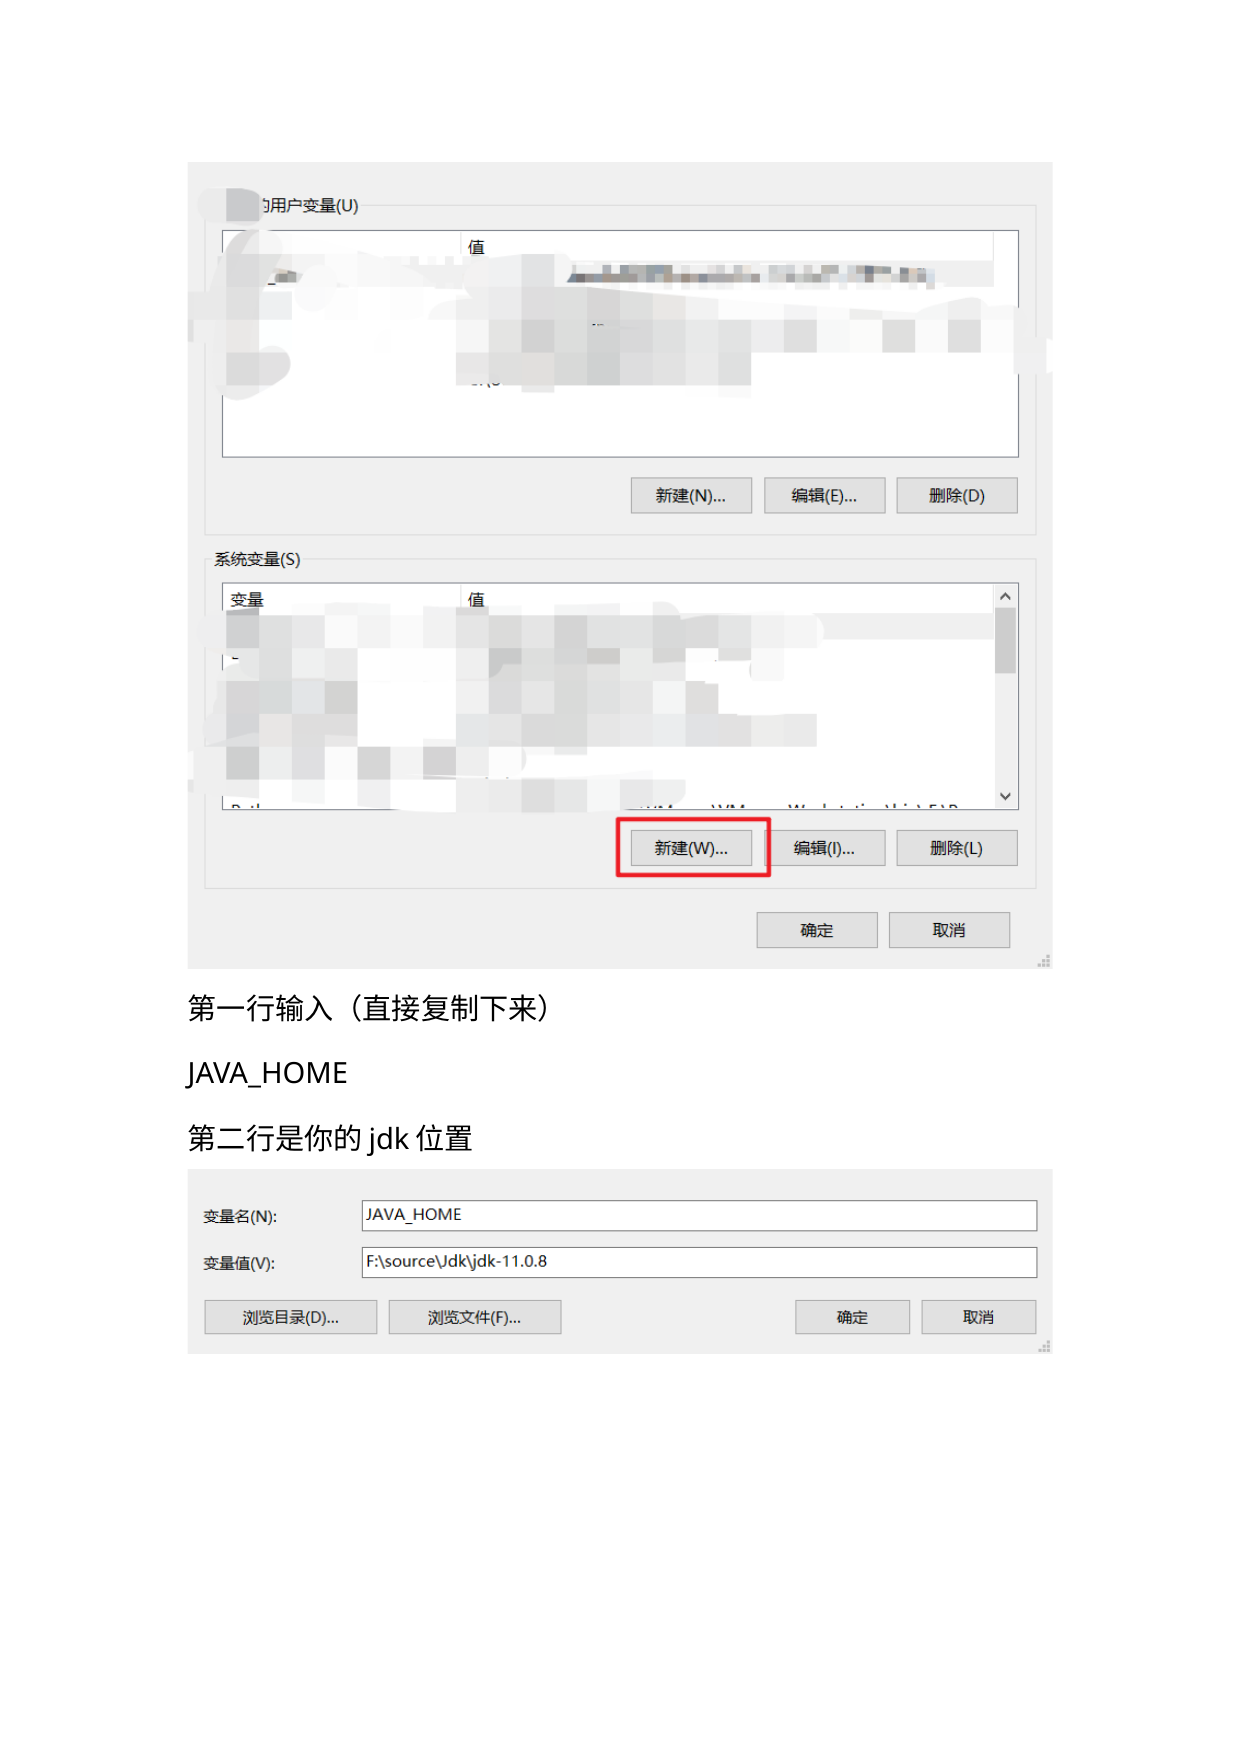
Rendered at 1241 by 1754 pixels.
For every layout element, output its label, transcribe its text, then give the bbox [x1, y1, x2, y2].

text JAVA_HOME [187, 1039, 1053, 1104]
picture [187, 1169, 1053, 1354]
picture [187, 162, 1053, 969]
text 第一行输入（直接复制下来） [187, 974, 1053, 1039]
text 第二行是你的jdk位置 [187, 1104, 1053, 1169]
